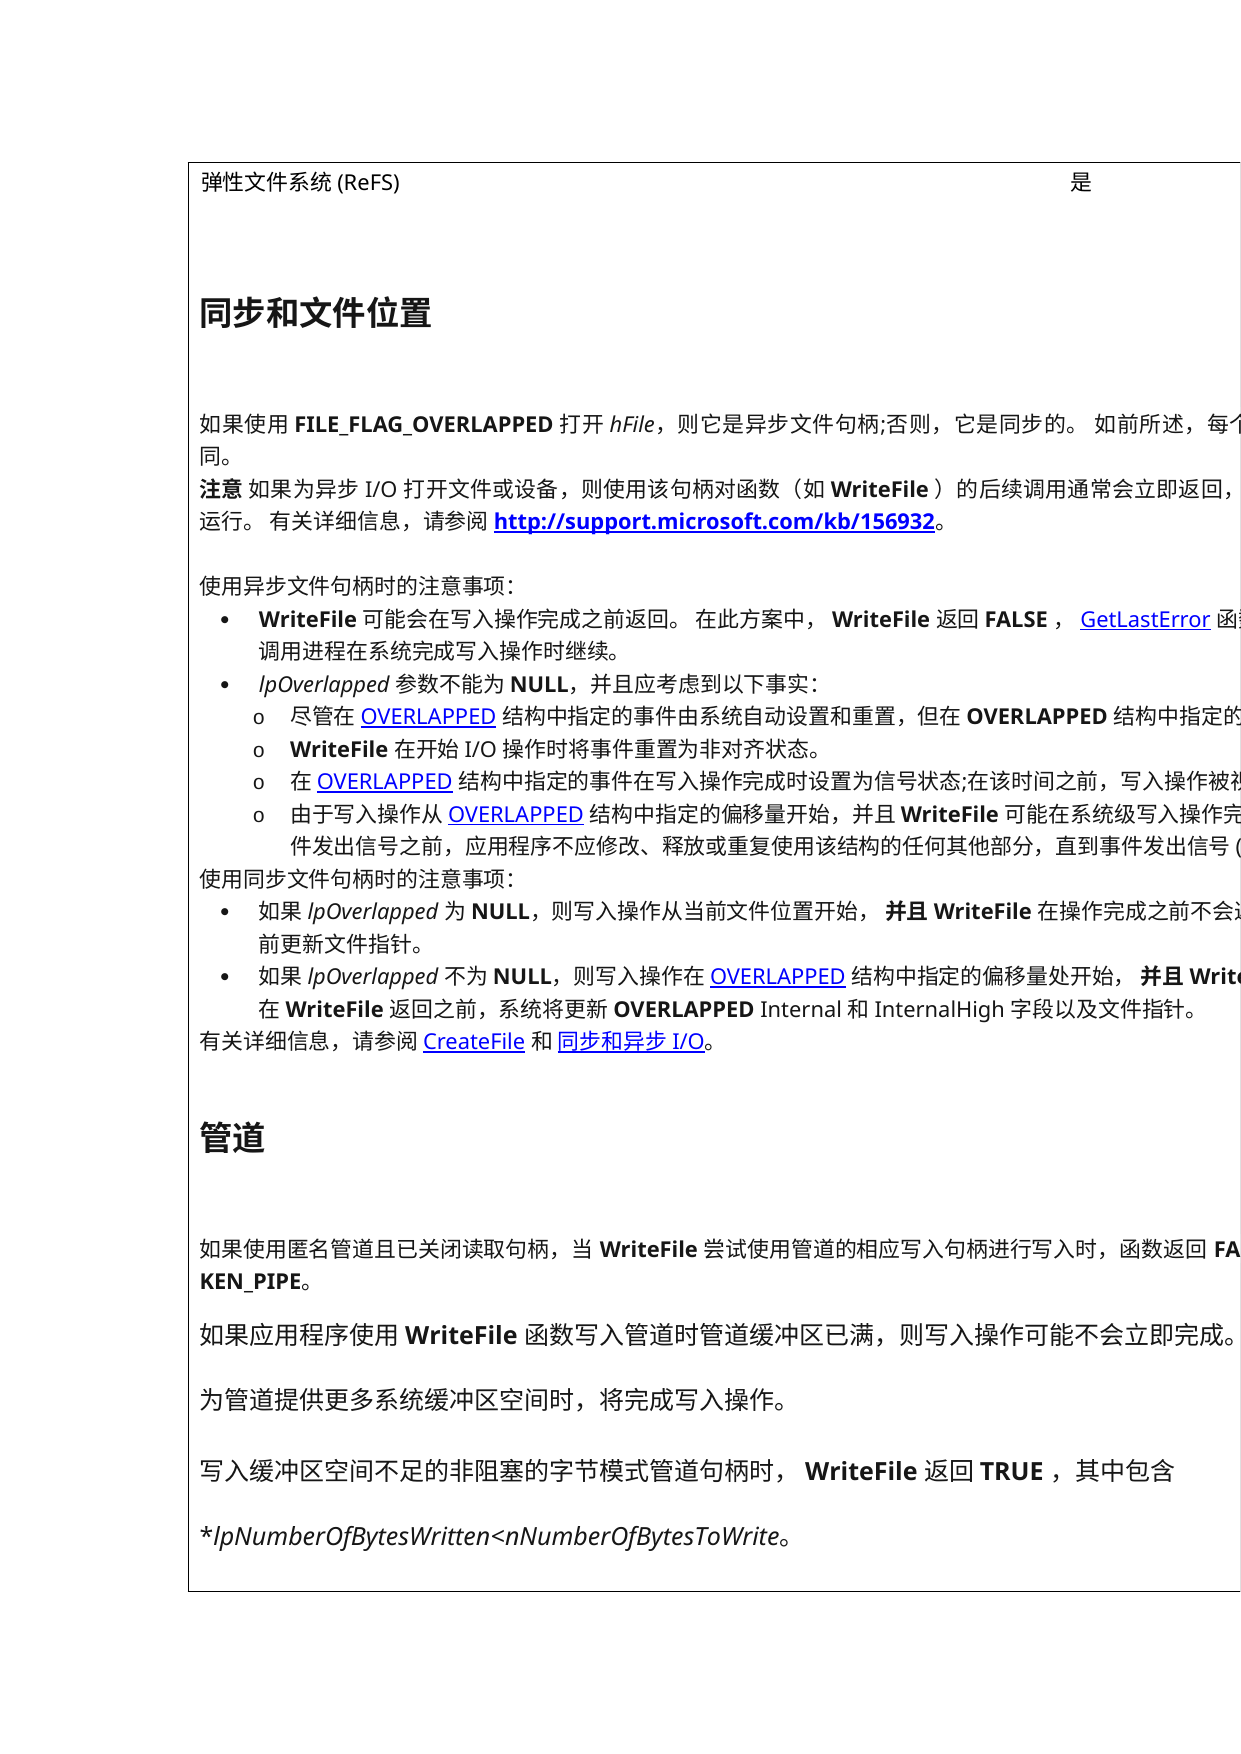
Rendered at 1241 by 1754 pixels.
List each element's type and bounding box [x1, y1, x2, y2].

table_header [189, 163, 1240, 1591]
